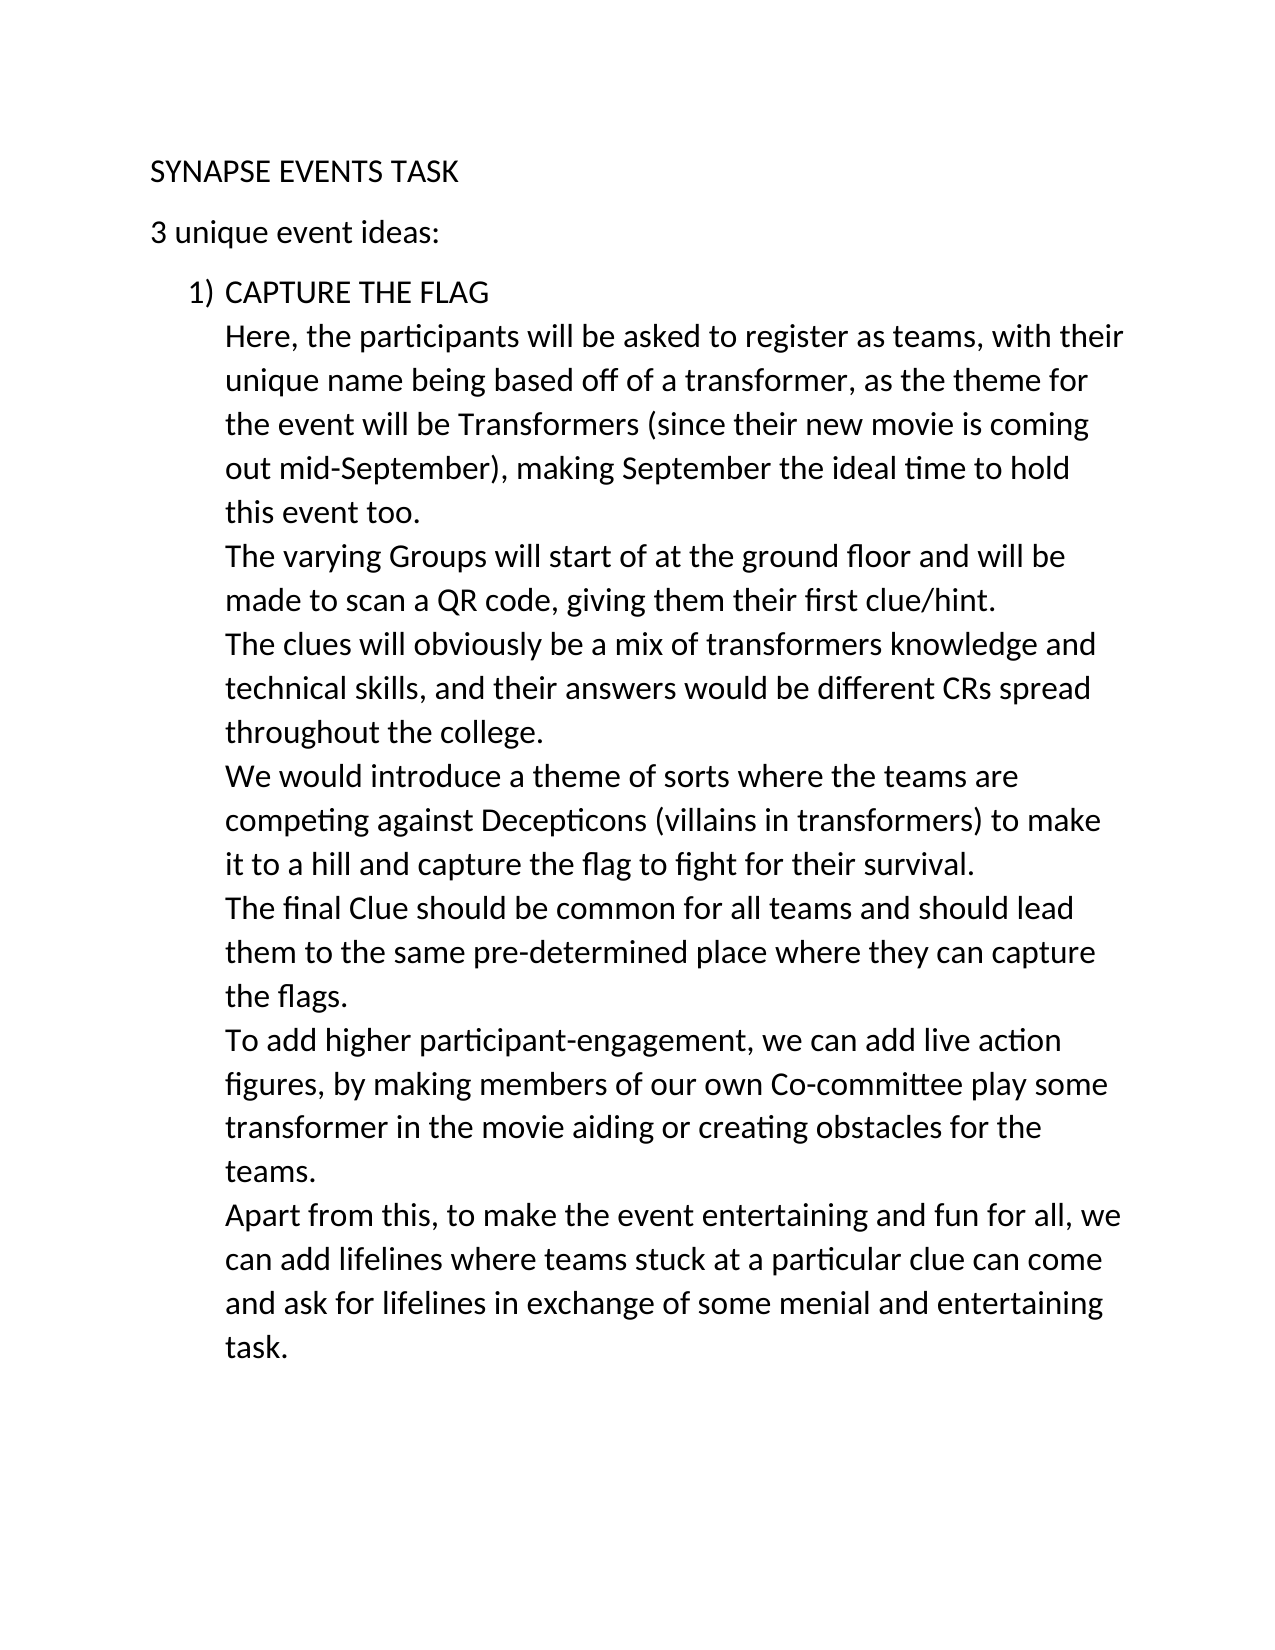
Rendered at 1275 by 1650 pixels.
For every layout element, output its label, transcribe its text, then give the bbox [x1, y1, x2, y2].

list We would introduce a theme of sorts where the teams are competing against Decepticons (villains in transformers) to make it to a hill and capture the flag to fight for their survival. [225, 755, 1125, 883]
list The clues will obviously be a mix of transformers knowledge and technical skills, and their answers would be different CRs spread throughout the college. [225, 623, 1125, 752]
list The final Clue should be common for all teams and should lead them to the same pre-determined place where they can capture the flags. [225, 887, 1125, 1015]
list To add higher participant-engagement, we can add live action figures, by making members of our own Co-committee play some transformer in the movie aiding or creating obstacles for the teams. [225, 1018, 1125, 1191]
list The varying Groups will start of at the ground floor and will be made to scan a QR code, giving them their first clue/hint. [225, 535, 1125, 620]
text 3 unique event ideas: [150, 211, 1125, 251]
list Apart from this, to make the event entertaining and fun for all, we can add lifelines where teams stuck at a particular clue can come and ask for lifelines in exchange of some menial and entertaining task. [225, 1194, 1125, 1367]
list Here, the participants will be asked to register as teams, with their unique name being based off of a transformer, as the theme for the event will be Transformers (since their new movie is coming out mid-September), making September the ideal time to hold this event too. [225, 315, 1125, 532]
list CAPTURE THE FLAG [187, 271, 1125, 312]
text SYNAPSE EVENTS TASK [150, 150, 1125, 191]
